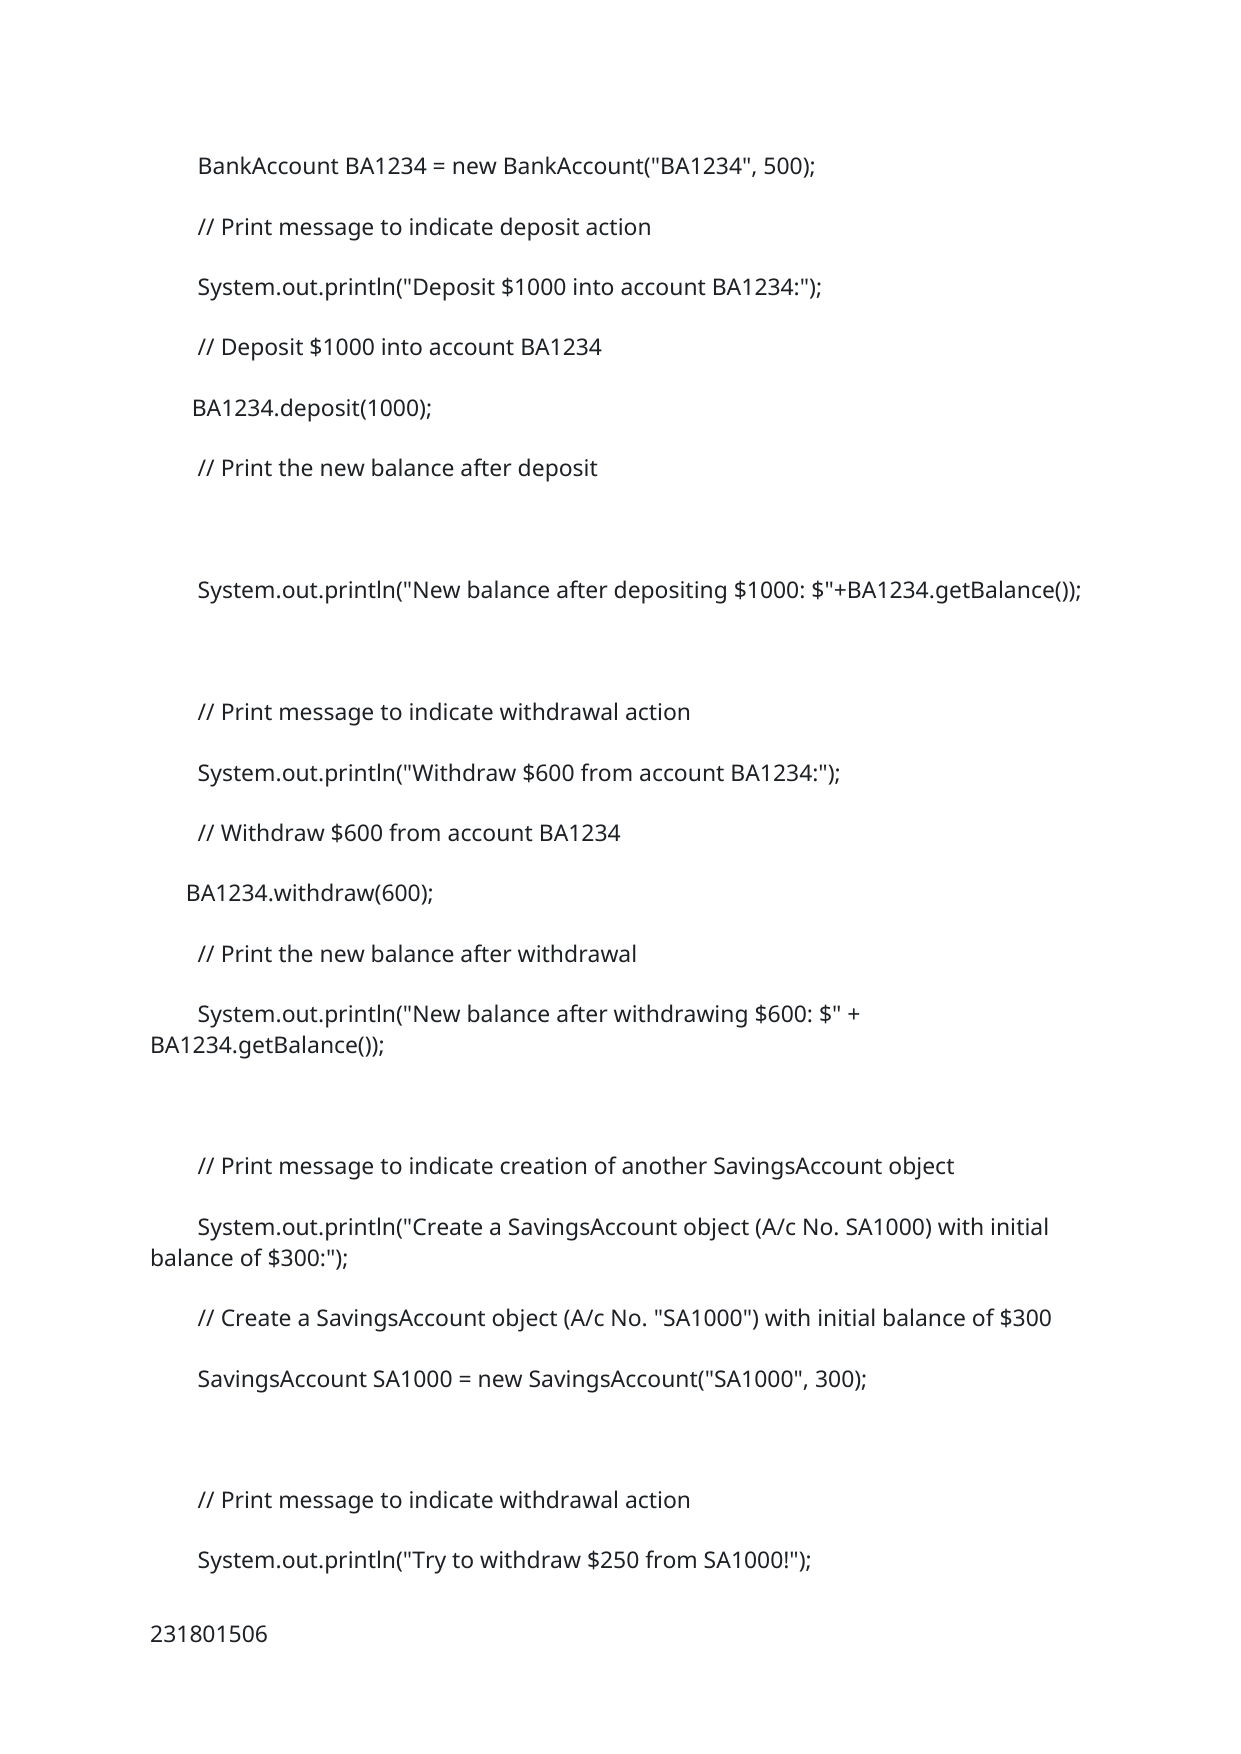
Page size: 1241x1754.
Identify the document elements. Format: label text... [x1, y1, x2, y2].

subtitle // Print the new balance after deposit [150, 452, 1090, 483]
subtitle // Print message to indicate withdrawal action [150, 696, 1090, 727]
subtitle // Print the new balance after withdrawal [150, 938, 1090, 969]
subtitle System.out.println("Deposit $1000 into account BA1234:"); [150, 271, 1090, 302]
subtitle System.out.println("Try to withdraw $250 from SA1000!"); [150, 1544, 1090, 1575]
subtitle BankAccount BA1234 = new BankAccount("BA1234", 500); [150, 150, 1090, 181]
subtitle System.out.println("Create a SavingsAccount object (A/c No. SA1000) with initial balance of $300:"); [150, 1211, 1090, 1273]
subtitle BA1234.deposit(1000); [150, 392, 1090, 423]
subtitle // Print message to indicate withdrawal action [150, 1483, 1090, 1515]
subtitle // Create a SavingsAccount object (A/c No. "SA1000") with initial balance of $300 [150, 1302, 1090, 1333]
subtitle System.out.println("Withdraw $600 from account BA1234:"); [150, 756, 1090, 788]
subtitle System.out.println("New balance after depositing $1000: $"+BA1234.getBalance()); [150, 574, 1090, 605]
subtitle // Deposit $1000 into account BA1234 [150, 331, 1090, 362]
subtitle // Print message to indicate creation of another SavingsAccount object [150, 1150, 1090, 1181]
subtitle BA1234.withdraw(600); [150, 877, 1090, 908]
subtitle System.out.println("New balance after withdrawing $600: $" + BA1234.getBalance()); [150, 998, 1090, 1061]
subtitle // Withdraw $600 from account BA1234 [150, 817, 1090, 848]
subtitle SavingsAccount SA1000 = new SavingsAccount("SA1000", 300); [150, 1363, 1090, 1394]
subtitle // Print message to indicate deposit action [150, 210, 1090, 242]
